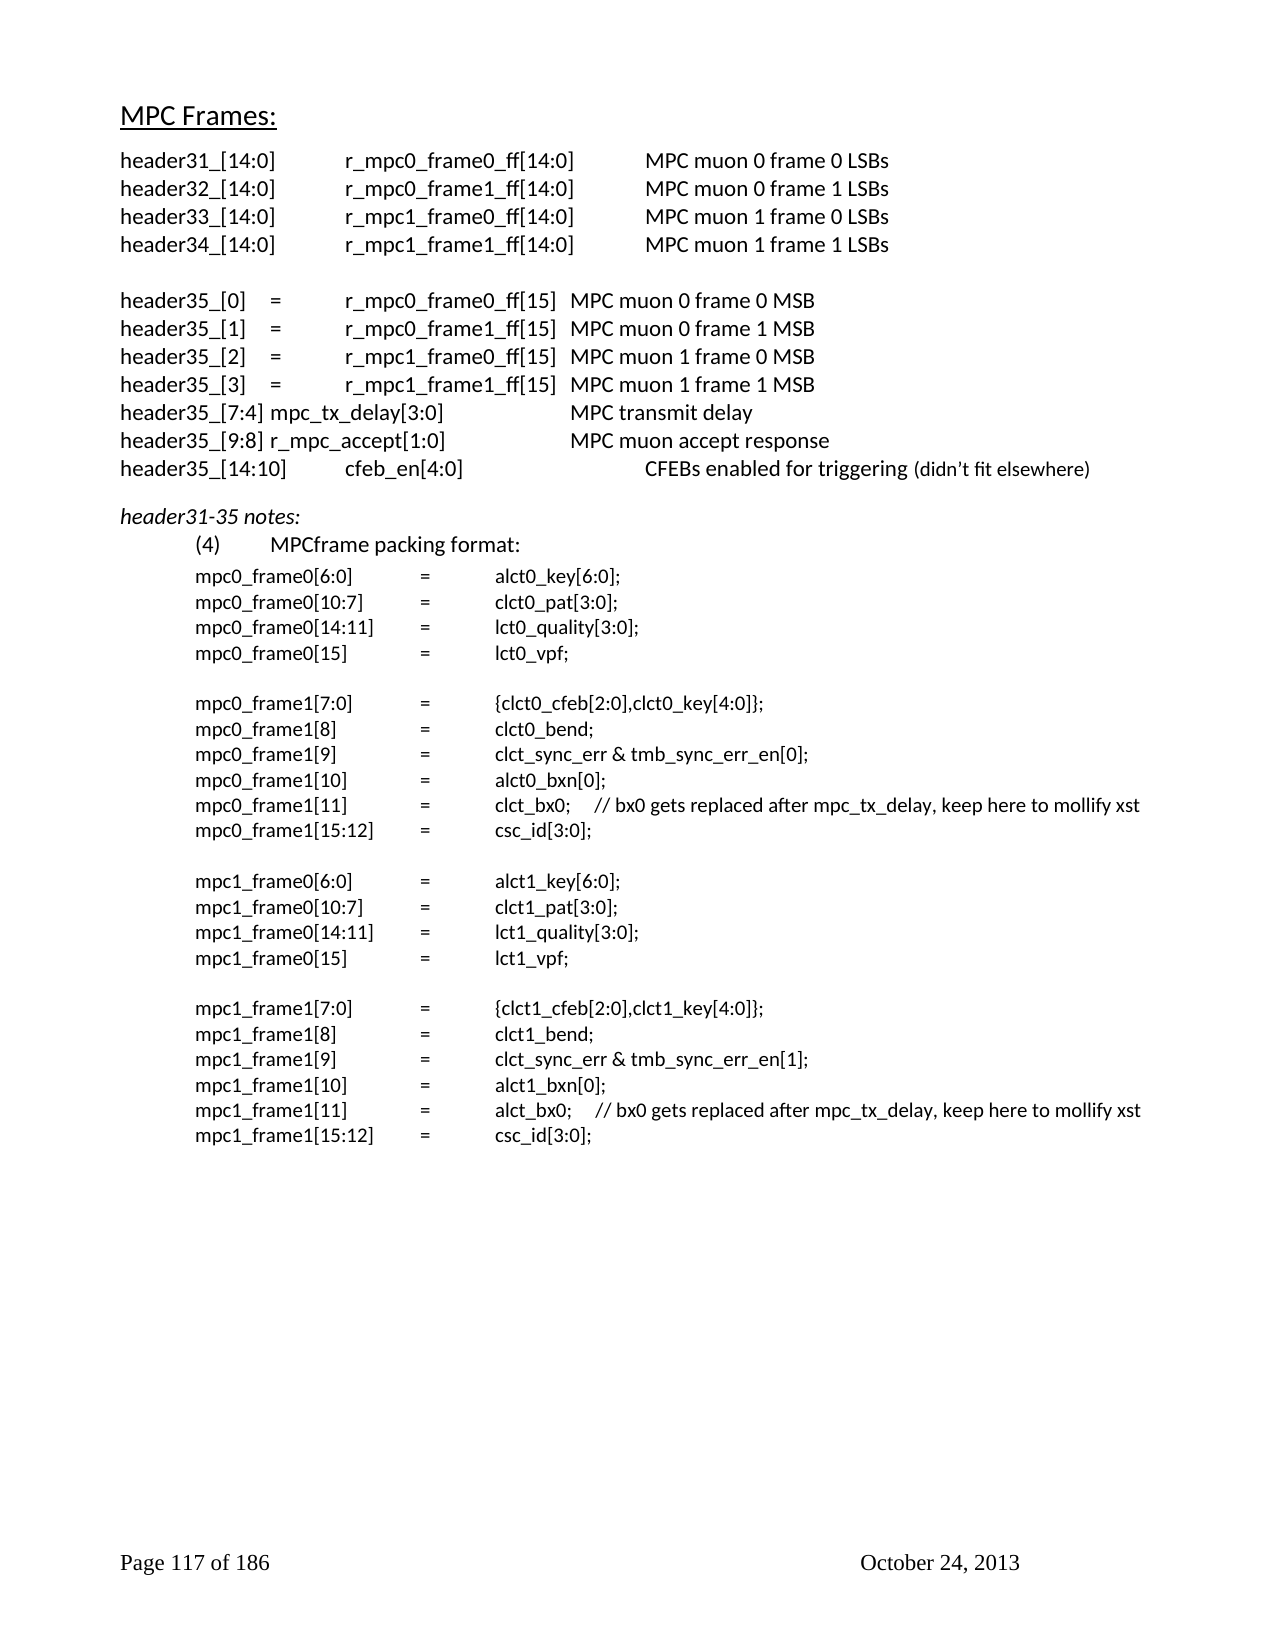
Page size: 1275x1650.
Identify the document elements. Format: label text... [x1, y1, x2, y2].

text mpc1_frame0[10:7] = clct1_pat[3:0]; [120, 894, 1185, 919]
text header35_[2] = r_mpc1_frame0_ff[15] MPC muon 1 frame 0 MSB [120, 342, 1185, 370]
text mpc1_frame1[10] = alct1_bxn[0]; [120, 1072, 1185, 1097]
text header31_[14:0] r_mpc0_frame0_ff[14:0] MPC muon 0 frame 0 LSBs [120, 146, 1185, 174]
text header35_[3] = r_mpc1_frame1_ff[15] MPC muon 1 frame 1 MSB [120, 370, 1185, 398]
text mpc1_frame1[15:12] = csc_id[3:0]; [120, 1123, 1185, 1148]
text header33_[14:0] r_mpc1_frame0_ff[14:0] MPC muon 1 frame 0 LSBs [120, 202, 1185, 230]
text header35_[1] = r_mpc0_frame1_ff[15] MPC muon 0 frame 1 MSB [120, 314, 1185, 342]
list MPCframe packing format: [195, 530, 1185, 558]
text header32_[14:0] r_mpc0_frame1_ff[14:0] MPC muon 0 frame 1 LSBs [120, 174, 1185, 202]
text header31-35 notes: [120, 502, 1185, 530]
text mpc1_frame0[14:11] = lct1_quality[3:0]; [120, 919, 1185, 945]
text mpc0_frame0[15] = lct0_vpf; [120, 640, 1185, 665]
text mpc1_frame0[6:0] = alct1_key[6:0]; [120, 868, 1185, 894]
text mpc1_frame0[15] = lct1_vpf; [120, 945, 1185, 970]
text header35_[7:4] mpc_tx_delay[3:0] MPC transmit delay [120, 398, 1185, 426]
text mpc1_frame1[8] = clct1_bend; [120, 1021, 1185, 1046]
text mpc0_frame0[14:11] = lct0_quality[3:0]; [120, 614, 1185, 640]
text mpc1_frame1[11] = alct_bx0; // bx0 gets replaced after mpc_tx_delay, keep here to mollify xst [120, 1097, 1185, 1123]
text header34_[14:0] r_mpc1_frame1_ff[14:0] MPC muon 1 frame 1 LSBs [120, 230, 1185, 258]
text mpc1_frame1[7:0] = {clct1_cfeb[2:0],clct1_key[4:0]}; [120, 996, 1185, 1021]
text mpc0_frame1[15:12] = csc_id[3:0]; [120, 818, 1185, 843]
text MPC Frames: [120, 97, 1185, 133]
text mpc0_frame1[10] = alct0_bxn[0]; [120, 767, 1185, 792]
text mpc0_frame1[9] = clct_sync_err & tmb_sync_err_en[0]; [120, 741, 1185, 767]
text mpc0_frame1[11] = clct_bx0; // bx0 gets replaced after mpc_tx_delay, keep here to mollify xst [120, 792, 1185, 818]
text mpc0_frame0[10:7] = clct0_pat[3:0]; [120, 589, 1185, 614]
text mpc1_frame1[9] = clct_sync_err & tmb_sync_err_en[1]; [120, 1046, 1185, 1072]
text mpc0_frame0[6:0] = alct0_key[6:0]; [120, 563, 1185, 589]
text header35_[0] = r_mpc0_frame0_ff[15] MPC muon 0 frame 0 MSB [120, 286, 1185, 314]
text mpc0_frame1[8] = clct0_bend; [120, 716, 1185, 741]
text header35_[14:10] cfeb_en[4:0] CFEBs enabled for triggering (didn’t fit elsewhere) [120, 454, 1185, 482]
text header35_[9:8] r_mpc_accept[1:0] MPC muon accept response [120, 426, 1185, 454]
text mpc0_frame1[7:0] = {clct0_cfeb[2:0],clct0_key[4:0]}; [120, 691, 1185, 716]
